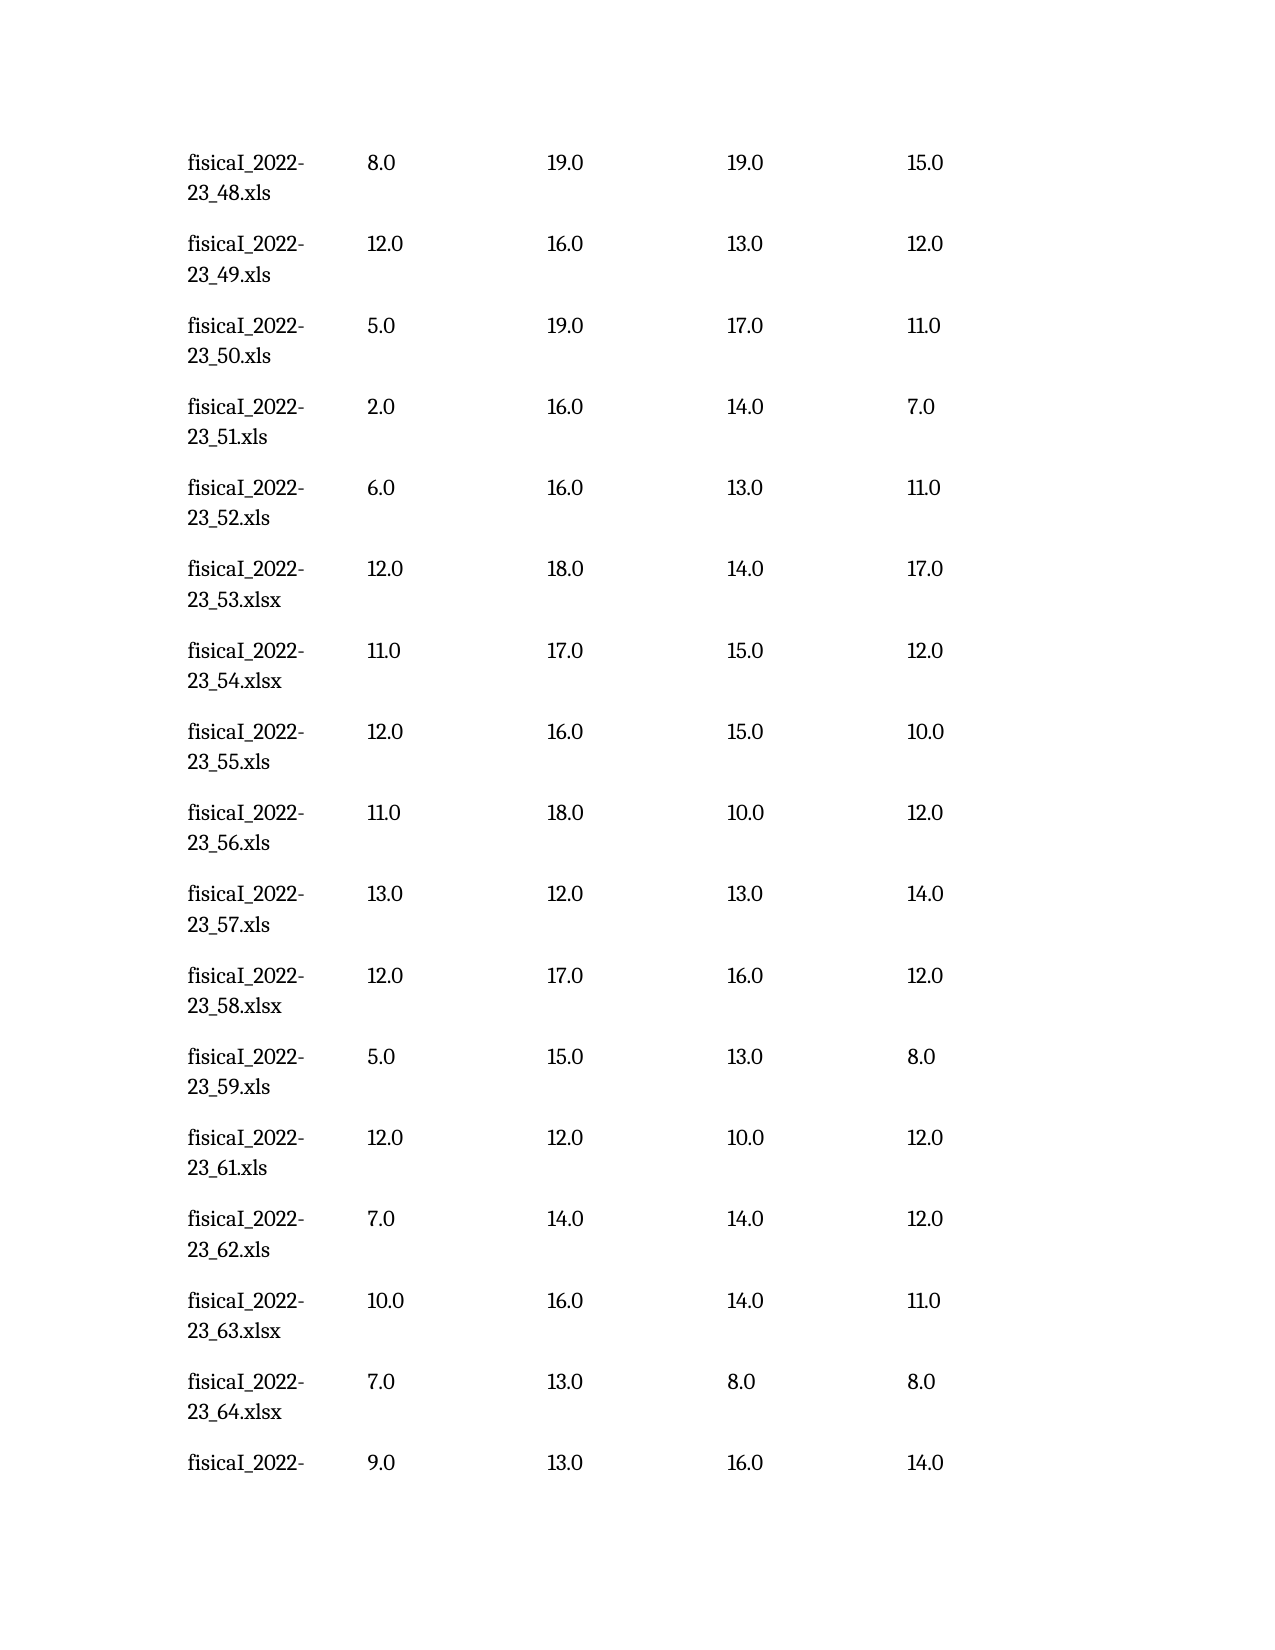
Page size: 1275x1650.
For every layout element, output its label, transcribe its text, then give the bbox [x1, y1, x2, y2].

table_cell fisicaI_2022-23_56.xls [176, 800, 356, 881]
table_cell 8.0 [896, 1369, 1076, 1450]
table_cell 15.0 [896, 150, 1076, 231]
table_cell 11.0 [896, 313, 1076, 394]
table_cell 13.0 [536, 1369, 716, 1450]
table_cell fisicaI_2022-23_64.xlsx [176, 1369, 356, 1450]
table_cell fisicaI_2022-23_57.xls [176, 881, 356, 962]
table_cell 12.0 [896, 1206, 1076, 1287]
table_cell 8.0 [896, 1044, 1076, 1125]
table_cell 8.0 [356, 150, 536, 231]
table_cell fisicaI_2022-23_62.xls [176, 1206, 356, 1287]
table_cell 18.0 [536, 556, 716, 637]
table_cell 12.0 [536, 881, 716, 962]
table_cell 10.0 [356, 1288, 536, 1369]
table_cell 14.0 [896, 881, 1076, 962]
table_cell 5.0 [356, 1044, 536, 1125]
table_cell 16.0 [716, 1450, 896, 1476]
table_cell 10.0 [716, 800, 896, 881]
table_cell 16.0 [536, 719, 716, 800]
table_cell 12.0 [356, 719, 536, 800]
table_cell 12.0 [896, 638, 1076, 719]
table_cell 11.0 [356, 638, 536, 719]
table_cell 17.0 [536, 963, 716, 1044]
table_cell 16.0 [536, 475, 716, 556]
table_cell fisicaI_2022-23_58.xlsx [176, 963, 356, 1044]
table_cell 16.0 [536, 231, 716, 312]
table_cell fisicaI_2022-23_51.xls [176, 394, 356, 475]
table_cell fisicaI_2022-23_61.xls [176, 1125, 356, 1206]
table_cell 16.0 [536, 1288, 716, 1369]
table_cell 12.0 [356, 231, 536, 312]
table_cell fisicaI_2022-23_53.xlsx [176, 556, 356, 637]
table_cell 13.0 [716, 475, 896, 556]
table_cell 6.0 [356, 475, 536, 556]
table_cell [176, 1450, 356, 1476]
table_cell 7.0 [356, 1369, 536, 1450]
table_cell fisicaI_2022-23_49.xls [176, 231, 356, 312]
table_cell 14.0 [716, 1288, 896, 1369]
table_cell fisicaI_2022-23_55.xls [176, 719, 356, 800]
table_cell 7.0 [896, 394, 1076, 475]
table_cell 14.0 [536, 1206, 716, 1287]
table_cell 12.0 [356, 556, 536, 637]
table_cell 12.0 [536, 1125, 716, 1206]
table_cell 11.0 [896, 475, 1076, 556]
table_cell 12.0 [356, 963, 536, 1044]
table_cell 13.0 [716, 1044, 896, 1125]
table_cell 19.0 [536, 313, 716, 394]
table_cell fisicaI_2022-23_48.xls [176, 150, 356, 231]
table_cell 15.0 [536, 1044, 716, 1125]
table_cell 15.0 [716, 638, 896, 719]
table_cell 12.0 [896, 1125, 1076, 1206]
table_cell 11.0 [896, 1288, 1076, 1369]
table_cell 12.0 [896, 963, 1076, 1044]
table_cell 13.0 [716, 231, 896, 312]
table_cell fisicaI_2022-23_59.xls [176, 1044, 356, 1125]
table_cell 14.0 [716, 394, 896, 475]
table_cell 14.0 [716, 1206, 896, 1287]
table_cell 2.0 [356, 394, 536, 475]
table_cell 19.0 [536, 150, 716, 231]
table_cell 10.0 [716, 1125, 896, 1206]
table_cell 8.0 [716, 1369, 896, 1450]
table_cell 14.0 [716, 556, 896, 637]
table_cell 18.0 [536, 800, 716, 881]
table_cell 9.0 [356, 1450, 536, 1476]
table_cell 19.0 [716, 150, 896, 231]
table_cell 13.0 [716, 881, 896, 962]
table_cell 16.0 [536, 394, 716, 475]
table_cell 13.0 [536, 1450, 716, 1476]
table_cell 7.0 [356, 1206, 536, 1287]
table_cell 5.0 [356, 313, 536, 394]
table_cell 14.0 [896, 1450, 1076, 1476]
table_cell fisicaI_2022-23_52.xls [176, 475, 356, 556]
table_cell fisicaI_2022-23_63.xlsx [176, 1288, 356, 1369]
table_cell fisicaI_2022-23_50.xls [176, 313, 356, 394]
table_cell 12.0 [896, 800, 1076, 881]
table_cell 12.0 [356, 1125, 536, 1206]
table_cell 13.0 [356, 881, 536, 962]
table_cell fisicaI_2022-23_54.xlsx [176, 638, 356, 719]
table_cell 17.0 [536, 638, 716, 719]
table_cell 16.0 [716, 963, 896, 1044]
table_cell 17.0 [716, 313, 896, 394]
table_cell 17.0 [896, 556, 1076, 637]
table_cell 11.0 [356, 800, 536, 881]
table_cell 15.0 [716, 719, 896, 800]
table_cell 12.0 [896, 231, 1076, 312]
table_cell 10.0 [896, 719, 1076, 800]
